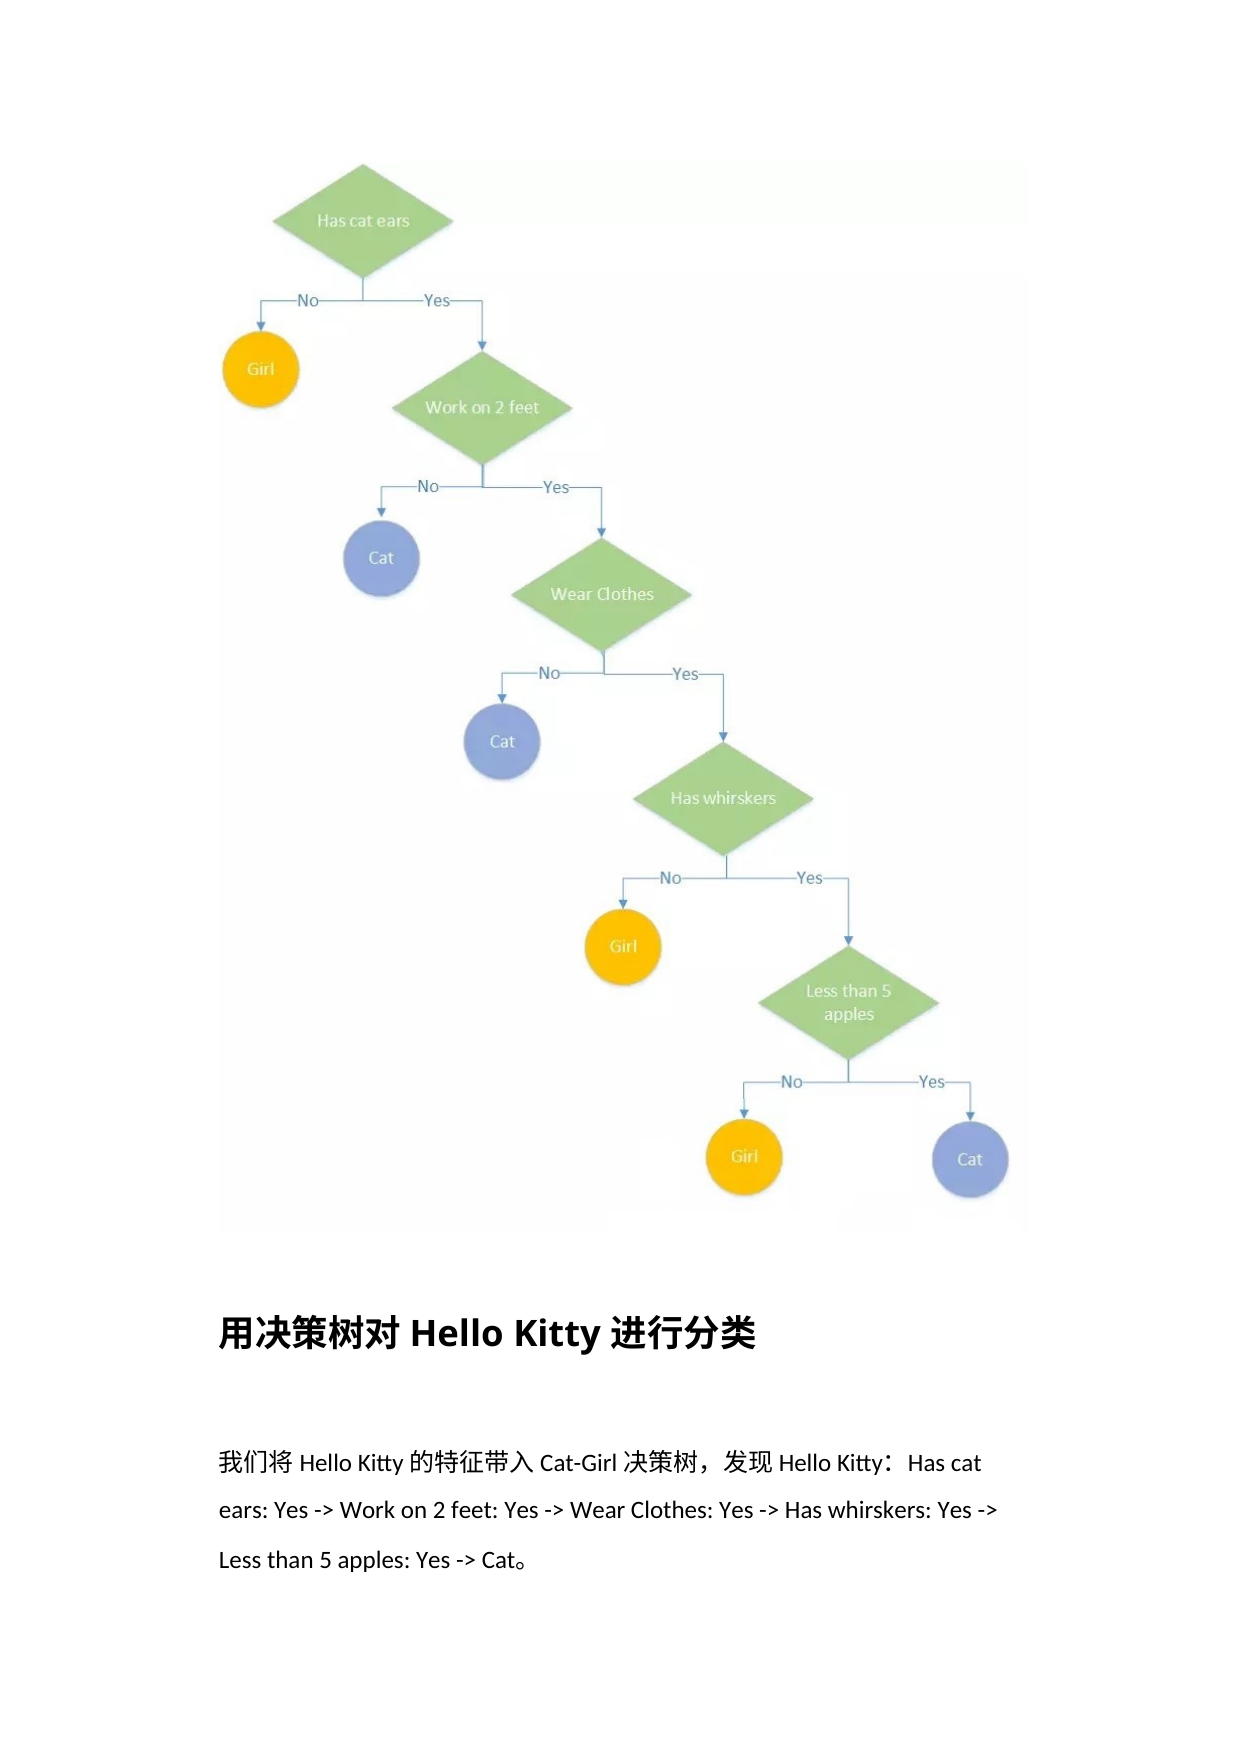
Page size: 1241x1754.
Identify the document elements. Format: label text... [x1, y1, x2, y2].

subtitle 用决策树对 Hello Kitty 进行分类 [219, 1299, 1021, 1364]
text 我们将 Hello Kitty 的特征带入 Cat-Girl 决策树，发现 Hello Kitty：Has cat ears: Yes -> Work on 2 feet: Yes -> Wear Clothes: Yes -> Has whirskers: Yes -> Less than 5 apples: Yes -> Cat。 [219, 1428, 1021, 1590]
picture [218, 162, 1029, 1234]
